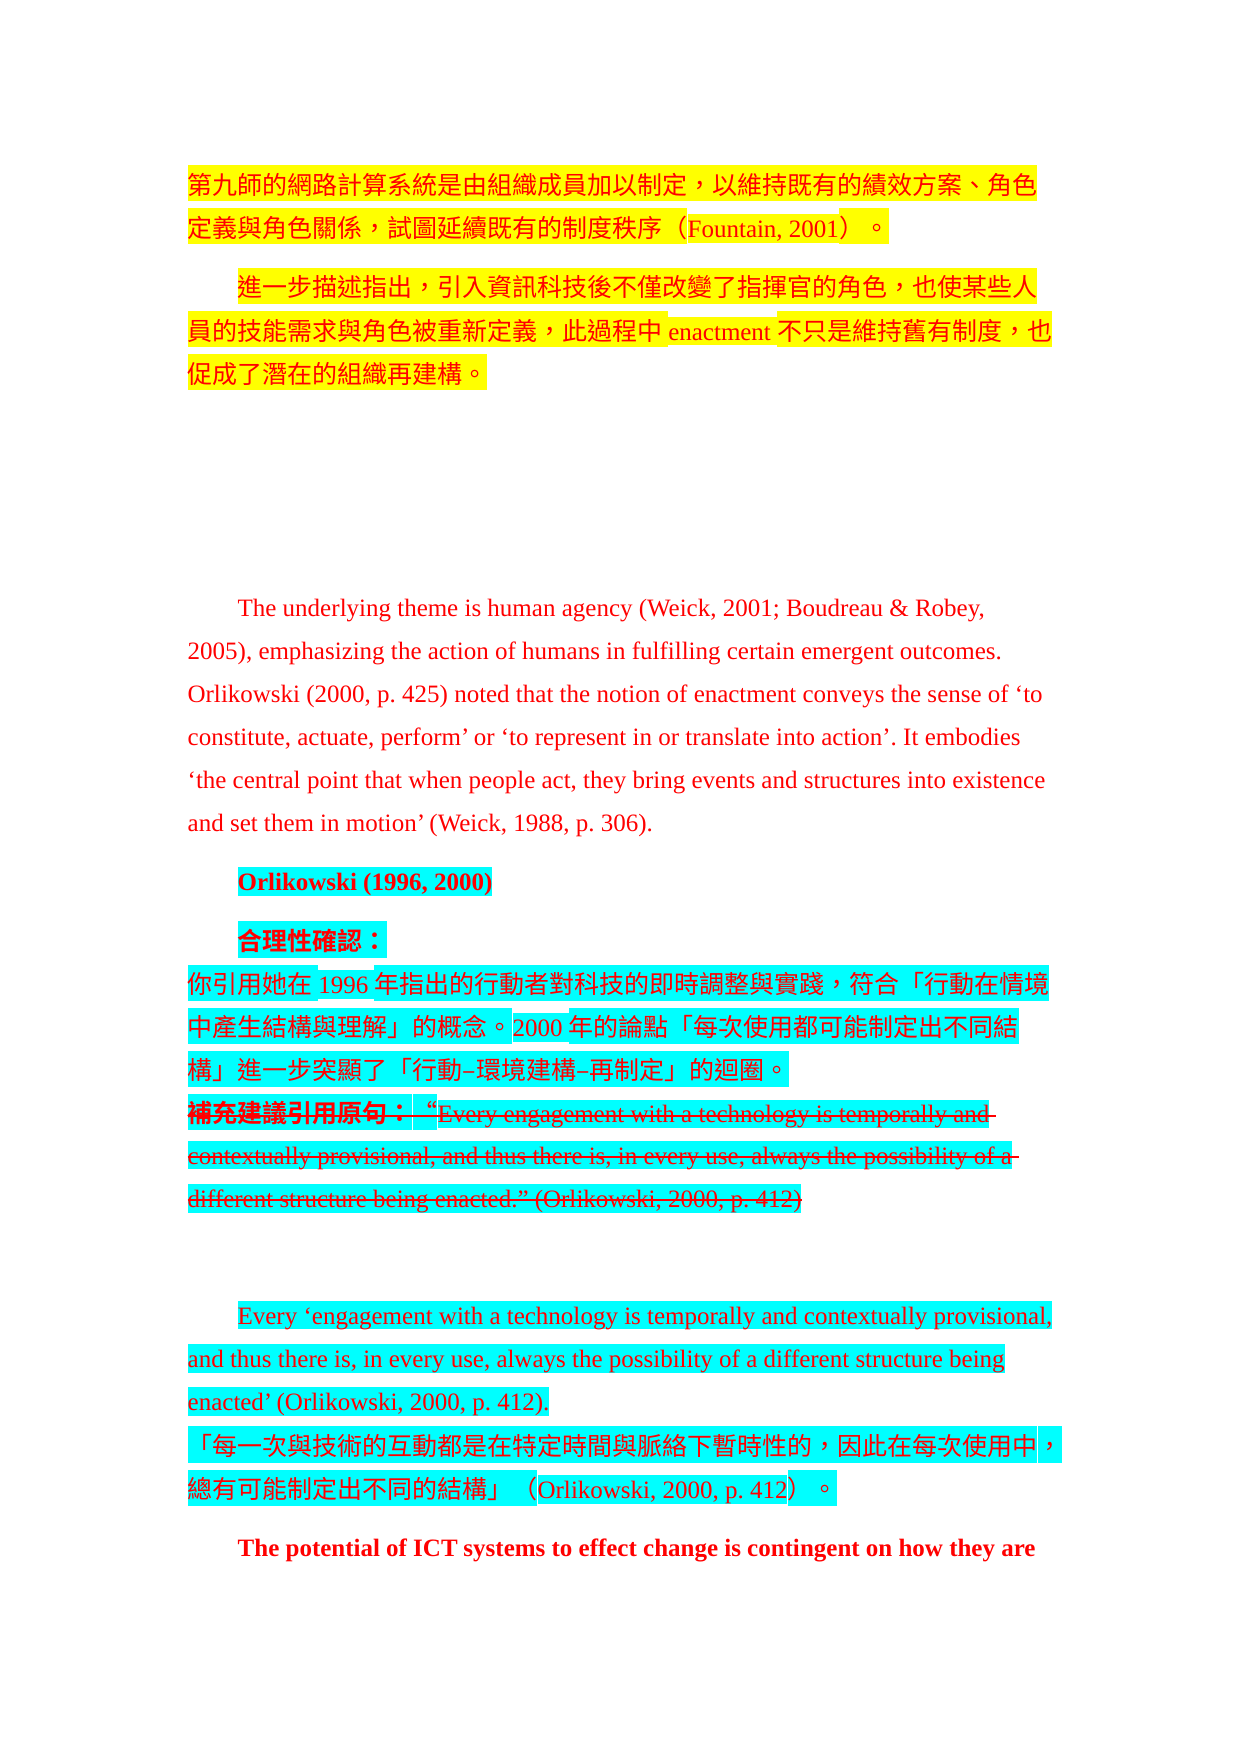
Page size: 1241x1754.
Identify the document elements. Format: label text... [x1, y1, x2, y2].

text Every ‘engagement with a technology is temporally and contextually provisional, and thus there is, in every use, always the possibility of a different structure being enacted’ (Orlikowski, 2000, p. 412). 「每一次與技術的互動都是在特定時間與脈絡下暫時性的，因此在每次使用中，總有可能制定出不同的結構」（Orlikowski, 2000, p. 412）。 [187, 1296, 1053, 1506]
text Orlikowski (1996, 2000) [187, 862, 1053, 900]
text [187, 1528, 1053, 1566]
text 第九師的網路計算系統是由組織成員加以制定，以維持既有的績效方案、角色定義與角色關係，試圖延續既有的制度秩序（Fountain, 2001）。 [187, 164, 1053, 245]
text 進一步描述指出，引入資訊科技後不僅改變了指揮官的角色，也使某些人員的技能需求與角色被重新定義，此過程中 enactment 不只是維持舊有制度，也促成了潛在的組織再建構。 [187, 267, 1053, 391]
text 合理性確認： 你引用她在 1996 年指出的行動者對科技的即時調整與實踐，符合「行動在情境中產生結構與理解」的概念。2000 年的論點「每次使用都可能制定出不同結構」進一步突顯了「行動–環境建構–再制定」的迴圈。 補充建議引用原句：“Every engagement with a technology is temporally and contextually provisional, and thus there is, in every use, always the possibility of a different structure being enacted.” (Orlikowski, 2000, p. 412) [187, 921, 1053, 1217]
text The underlying theme is human agency (Weick, 2001; Boudreau & Robey, 2005), emphasizing the action of humans in fulfilling certain emergent outcomes. Orlikowski (2000, p. 425) noted that the notion of enactment conveys the sense of ‘to constitute, actuate, perform’ or ‘to represent in or translate into action’. It embodies ‘the central point that when people act, they bring events and structures into existence and set them in motion’ (Weick, 1988, p. 306). [187, 588, 1053, 841]
